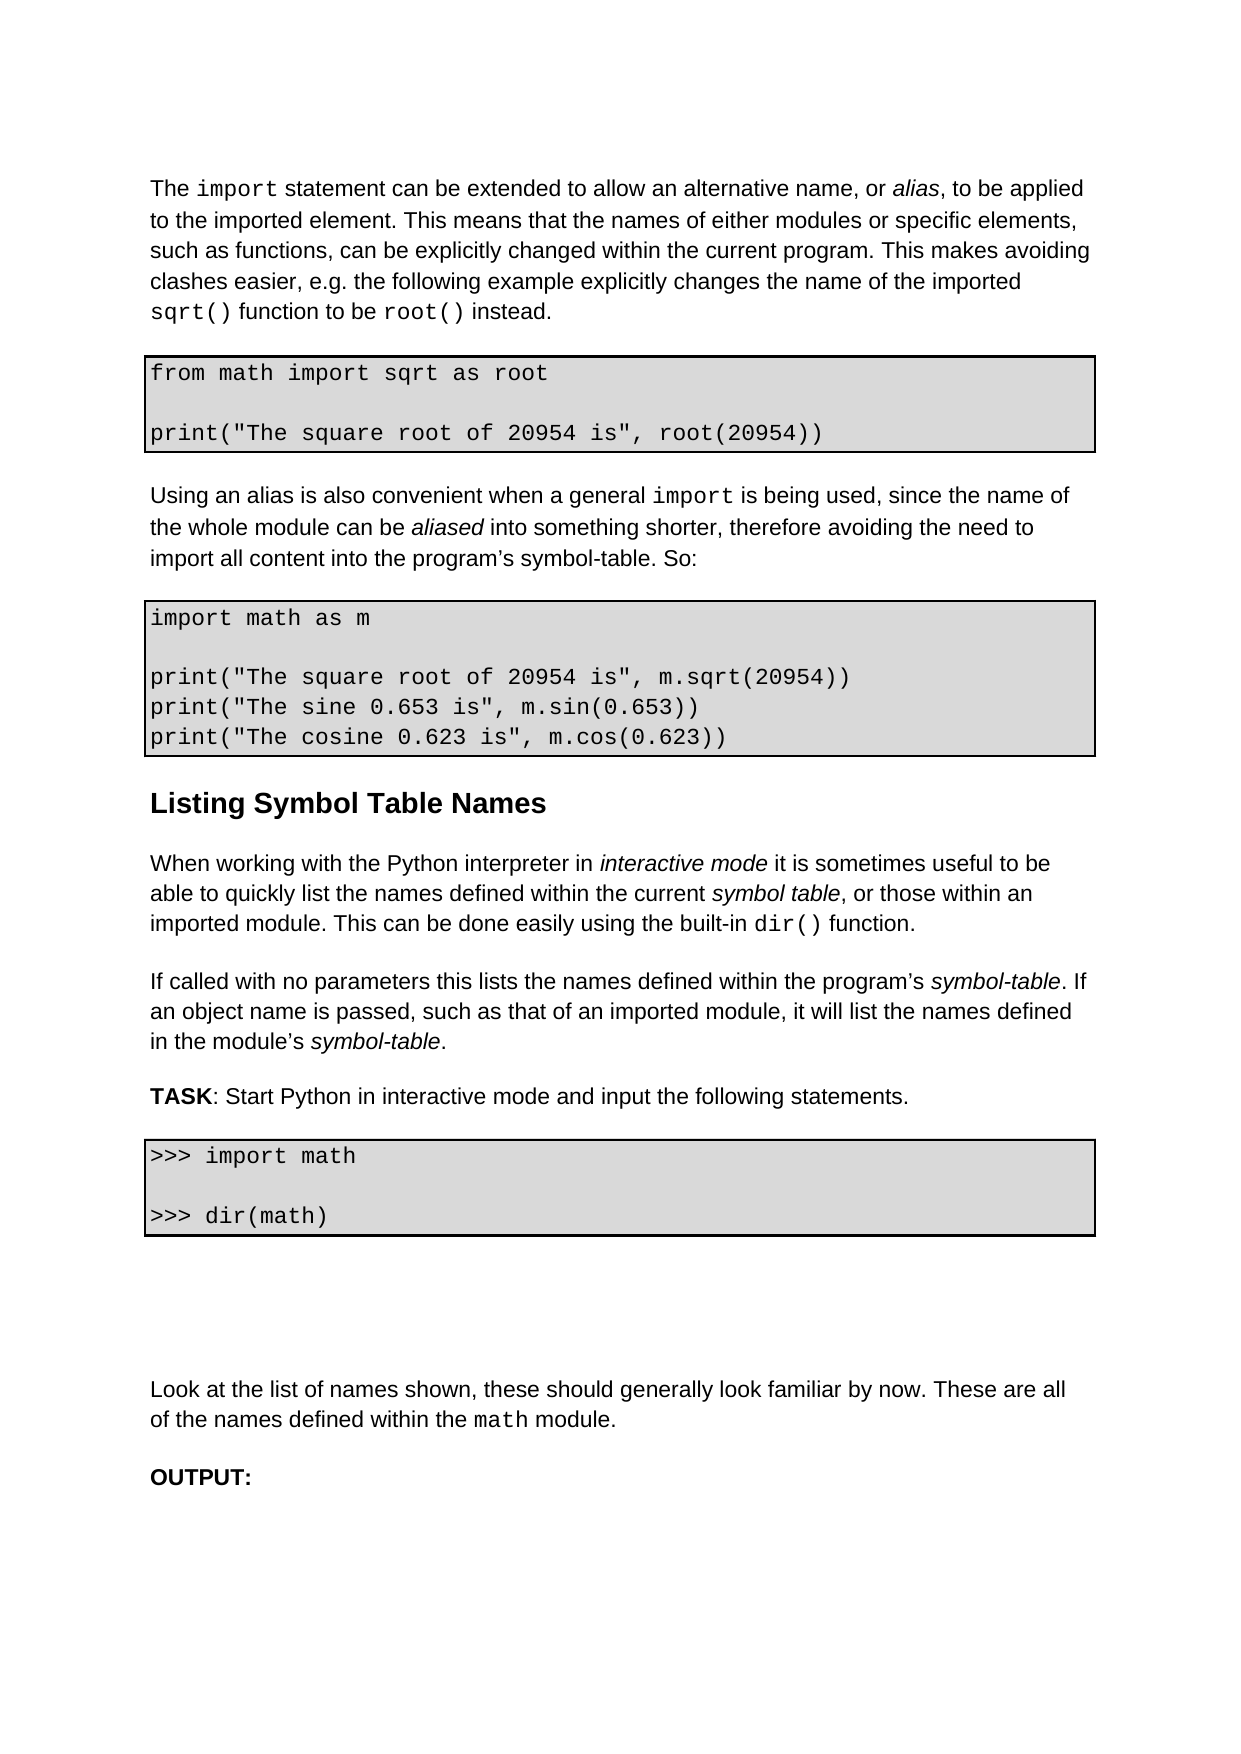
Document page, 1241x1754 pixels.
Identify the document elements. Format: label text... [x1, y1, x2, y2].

text When working with the Python interpreter in interactive mode it is sometimes useful to be able to quickly list the names defined within the current symbol table, or those within an imported module. This can be done easily using the built-in dir() function. [150, 850, 1090, 938]
text print("The cosine 0.623 is", m.cos(0.623)) [146, 719, 1094, 755]
text Using an alias is also convenient when a general import is being used, since the name of the whole module can be aliased into something shorter, therefore avoiding the need to import all content into the program’s symbol-table. So: [150, 482, 1090, 571]
text Look at the list of names shown, these should generally look familiar by now. These are all of the names defined within the math module. [150, 1376, 1090, 1434]
text The import statement can be extended to allow an alternative name, or alias, to be applied to the imported element. This means that the names of either modules or specific elements, such as functions, can be explicitly changed within the current program. This makes avoiding clashes easier, e.g. the following example explicitly changes the name of the imported sqrt() function to be root() instead. [150, 175, 1090, 326]
text import math as m [146, 602, 1094, 629]
text >>> import math [146, 1141, 1094, 1168]
text TASK: Start Python in interactive mode and input the following statements. [150, 1083, 1090, 1110]
text print("The square root of 20954 is", root(20954)) [146, 415, 1094, 451]
text from math import sqrt as root [146, 358, 1094, 385]
text print("The sine 0.653 is", m.sin(0.653)) [146, 689, 1094, 719]
text Listing Symbol Table Names [150, 786, 1090, 820]
text >>> dir(math) [146, 1198, 1094, 1234]
text OUTPUT: [150, 1463, 1090, 1490]
text If called with no parameters this lists the names defined within the program’s symbol-table. If an object name is passed, such as that of an imported module, it will list the names defined in the module’s symbol-table. [150, 968, 1090, 1054]
text print("The square root of 20954 is", m.sqrt(20954)) [146, 659, 1094, 689]
